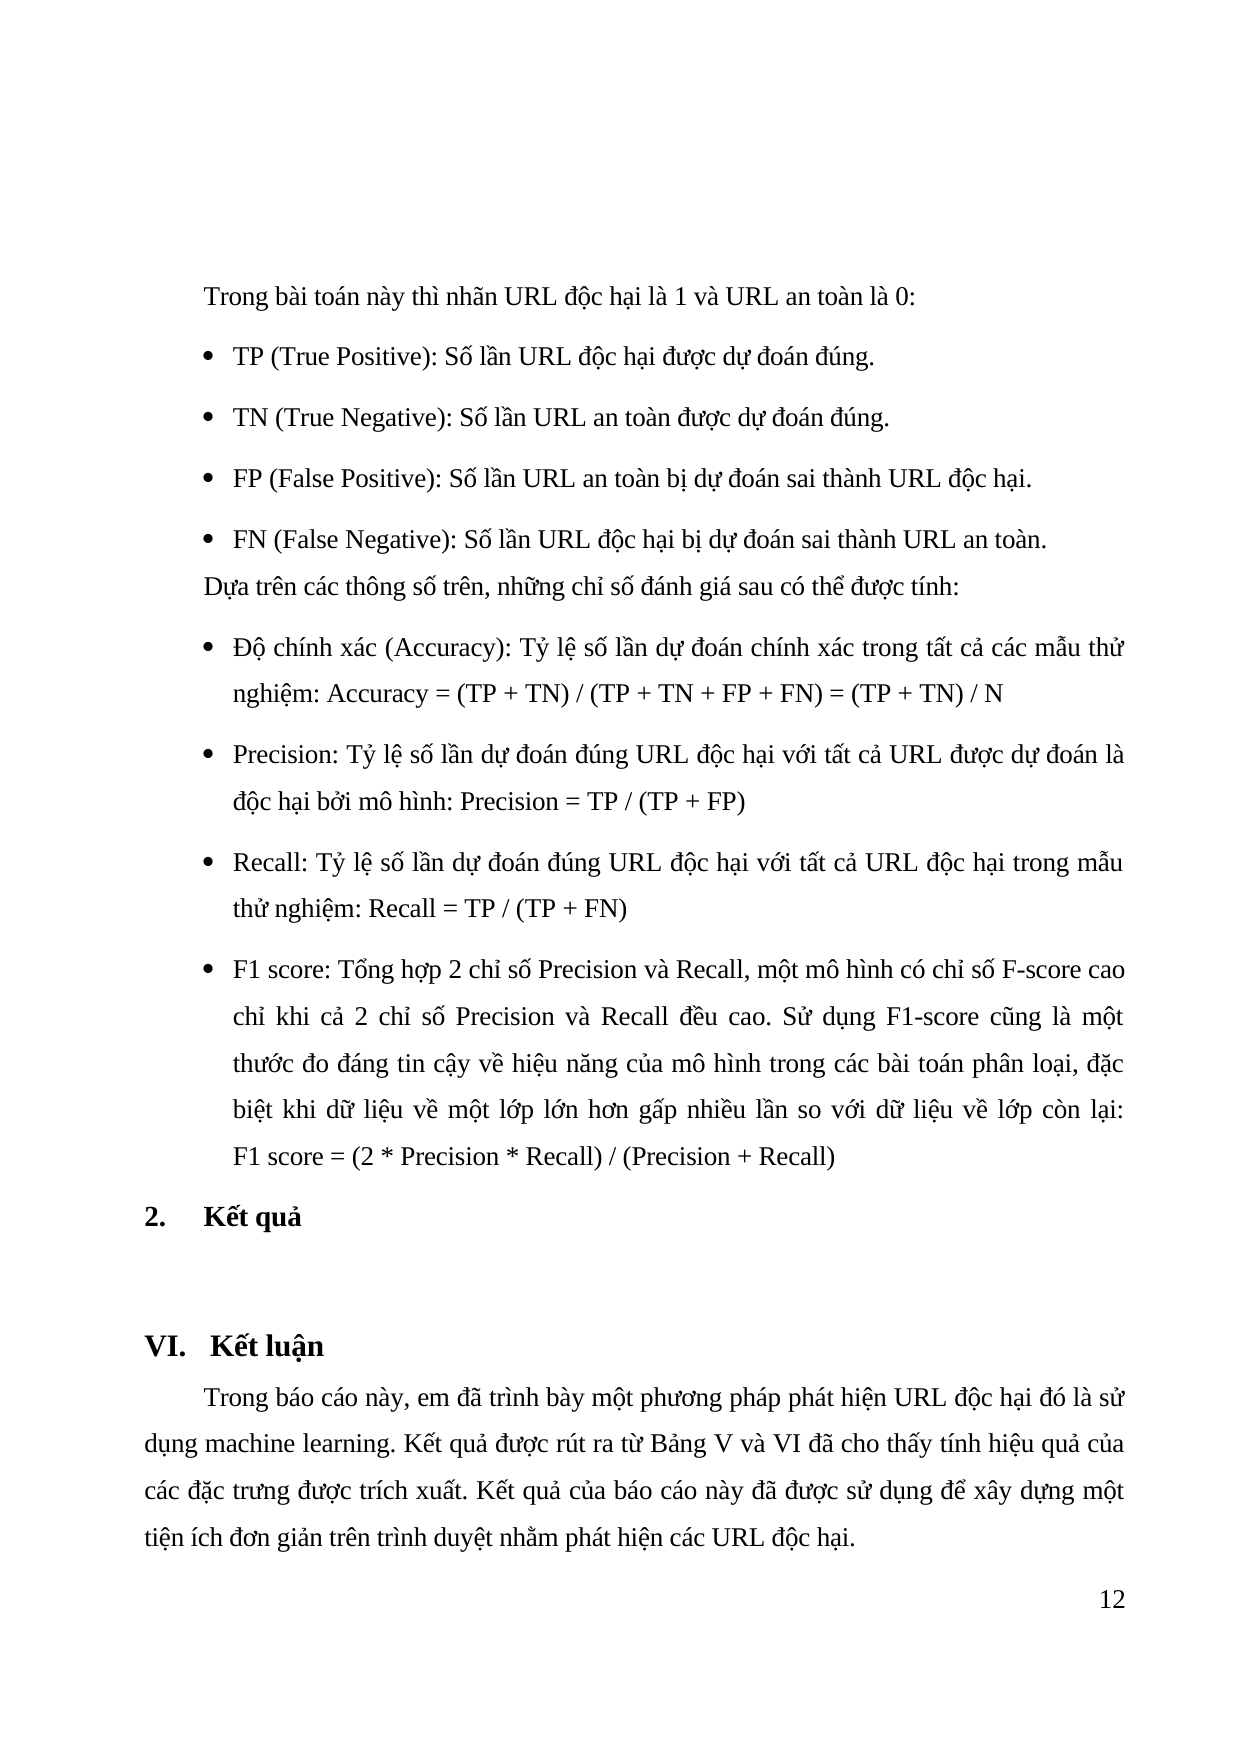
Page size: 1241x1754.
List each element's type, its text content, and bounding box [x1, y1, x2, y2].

list FN (False Negative): Số lần URL độc hại bị dự đoán sai thành URL an toàn. [203, 523, 1126, 554]
subtitle Kết quả [144, 1199, 1126, 1233]
list F1 score: Tổng hợp 2 chỉ số Precision và Recall, một mô hình có chỉ số F-score cao chỉ khi cả 2 chỉ số Precision và Recall đều cao. Sử dụng F1-score cũng là một thước đo đáng tin cậy về hiệu năng của mô hình trong các bài toán phân loại, đặc biệt khi dữ liệu về một lớp lớn hơn gấp nhiều lần so với dữ liệu về lớp còn lại: F1 score = (2 * Precision * Recall) / (Precision + Recall) [203, 953, 1126, 1171]
subtitle Kết luận [144, 1327, 1126, 1363]
list Precision: Tỷ lệ số lần dự đoán đúng URL độc hại với tất cả URL được dự đoán là độc hại bởi mô hình: Precision = TP / (TP + FP) [203, 738, 1126, 816]
text Trong bài toán này thì nhãn URL độc hại là 1 và URL an toàn là 0: [144, 279, 1126, 311]
list Recall: Tỷ lệ số lần dự đoán đúng URL độc hại với tất cả URL độc hại trong mẫu thử nghiệm: Recall = TP / (TP + FN) [203, 846, 1126, 924]
list Độ chính xác (Accuracy): Tỷ lệ số lần dự đoán chính xác trong tất cả các mẫu thử nghiệm: Accuracy = (TP + TN) / (TP + TN + FP + FN) = (TP + TN) / N [203, 631, 1126, 709]
text Trong báo cáo này, em đã trình bày một phương pháp phát hiện URL độc hại đó là sử dụng machine learning. Kết quả được rút ra từ Bảng V và VI đã cho thấy tính hiệu quả của các đặc trưng được trích xuất. Kết quả của báo cáo này đã được sử dụng để xây dựng một tiện ích đơn giản trên trình duyệt nhằm phát hiện các URL độc hại. [144, 1381, 1126, 1552]
list TN (True Negative): Số lần URL an toàn được dự đoán đúng. [203, 401, 1126, 432]
list FP (False Positive): Số lần URL an toàn bị dự đoán sai thành URL độc hại. [203, 462, 1126, 493]
list TP (True Positive): Số lần URL độc hại được dự đoán đúng. [203, 340, 1126, 372]
text Dựa trên các thông số trên, những chỉ số đánh giá sau có thể được tính: [144, 570, 1126, 601]
